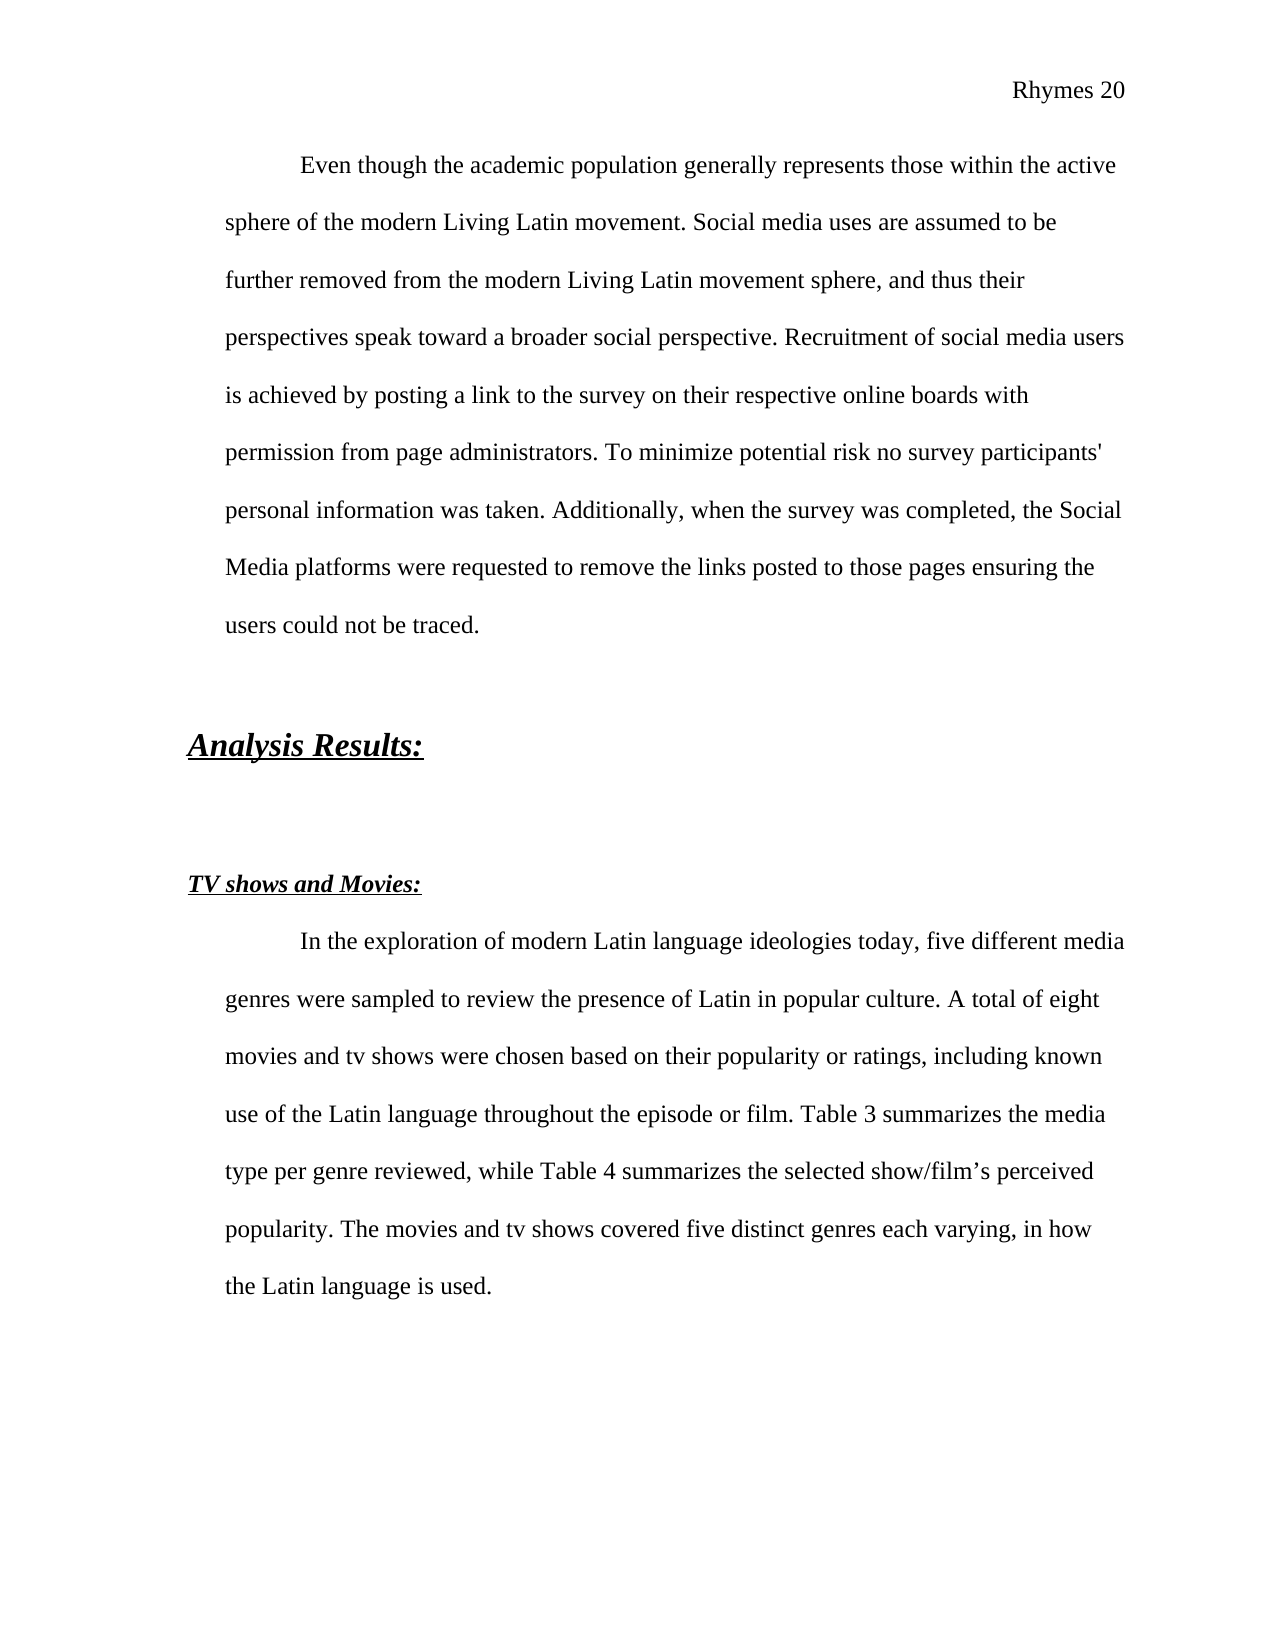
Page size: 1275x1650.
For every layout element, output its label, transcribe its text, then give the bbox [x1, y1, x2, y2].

text TV shows and Movies: [187, 869, 1125, 897]
text In the exploration of modern Latin language ideologies today, five different media genres were sampled to review the presence of Latin in popular culture. A total of eight movies and tv shows were chosen based on their popularity or ratings, including known use of the Latin language throughout the episode or film. Table 3 summarizes the media type per genre reviewed, while Table 4 summarizes the selected show/film’s perceived popularity. The movies and tv shows covered five distinct genres each varying, in how the Latin language is used. [225, 926, 1125, 1300]
text Analysis Results: [187, 725, 1125, 763]
text Even though the academic population generally represents those within the active sphere of the modern Living Latin movement. Social media uses are assumed to be further removed from the modern Living Latin movement sphere, and thus their perspectives speak toward a broader social perspective. Recruitment of social media users is achieved by posting a link to the survey on their respective online boards with permission from page administrators. To minimize potential risk no survey participants' personal information was taken. Additionally, when the survey was completed, the Social Media platforms were requested to remove the links posted to those pages ensuring the users could not be traced. [225, 150, 1125, 639]
